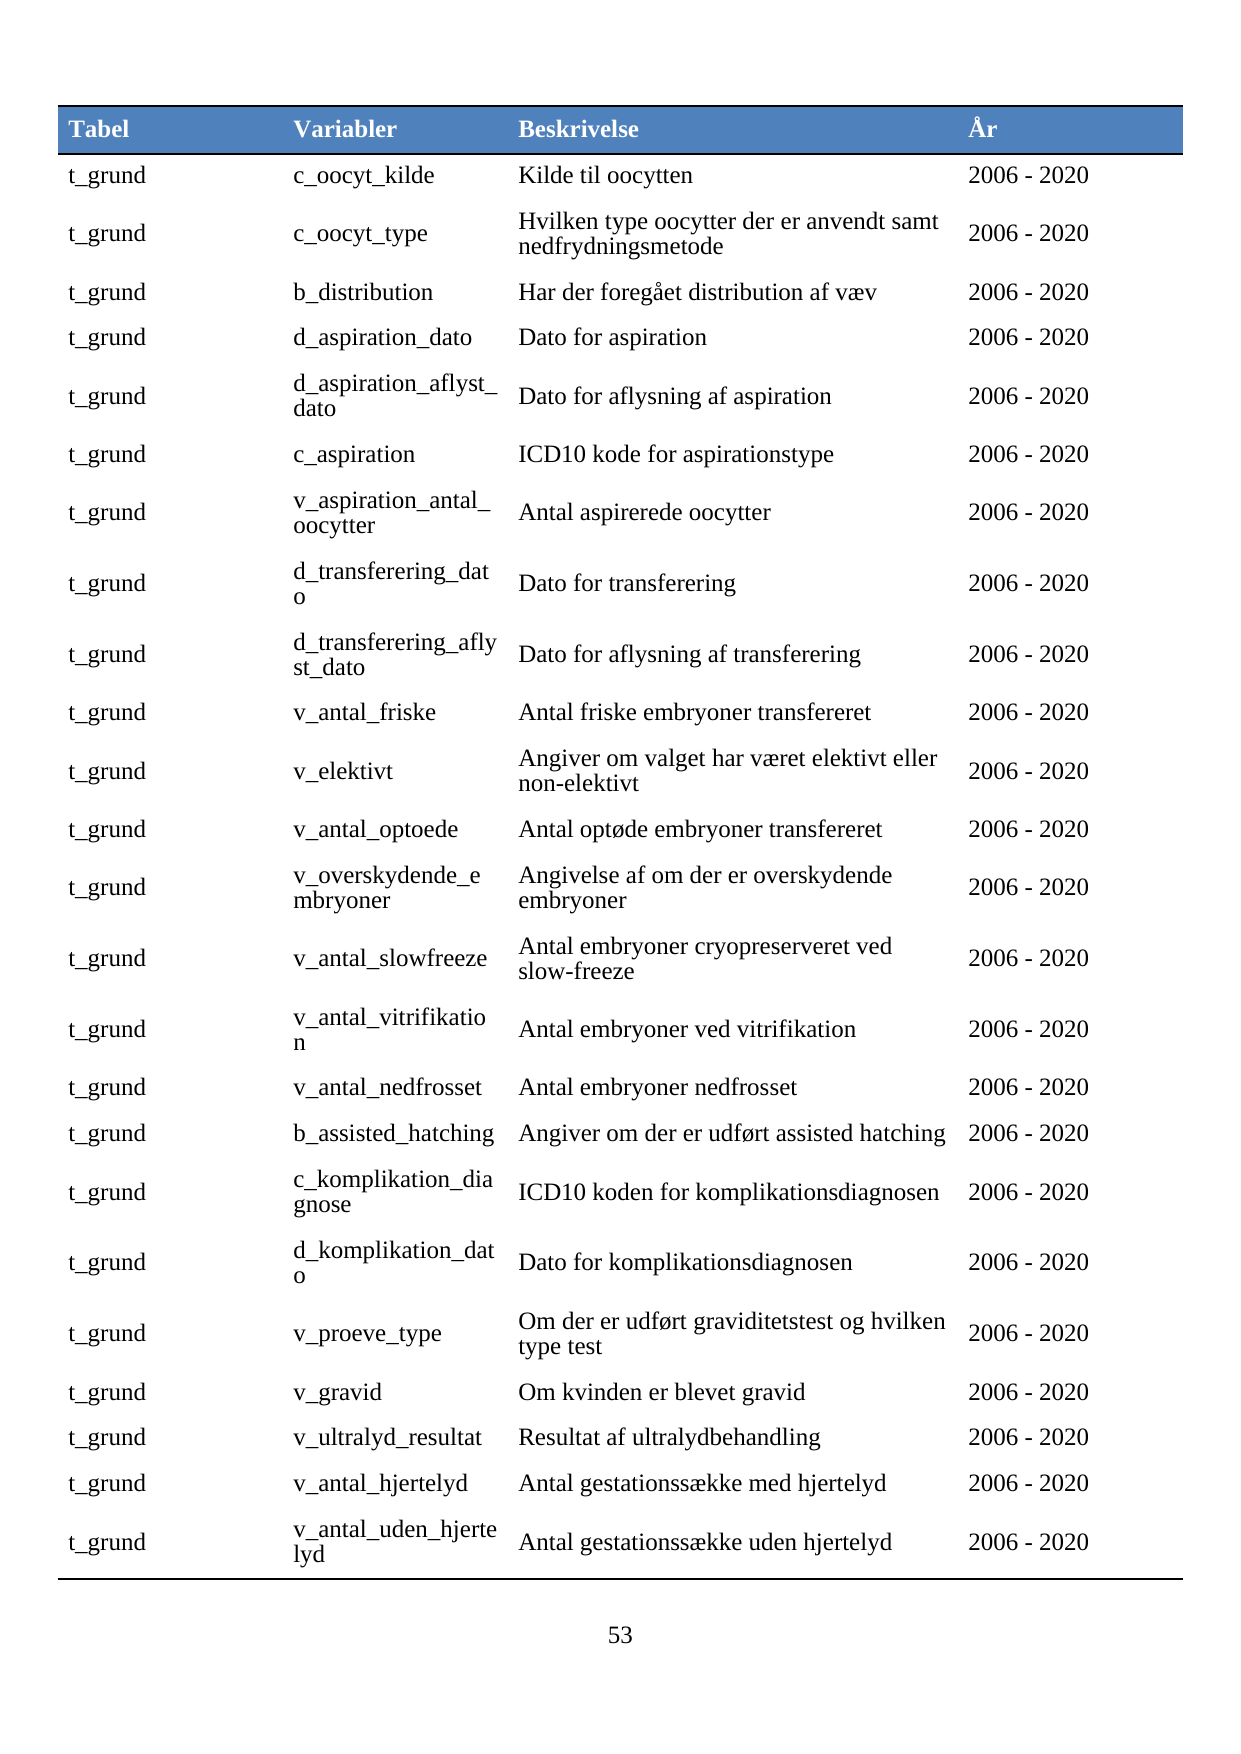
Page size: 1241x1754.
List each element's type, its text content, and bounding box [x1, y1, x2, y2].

table_cell t_grund [58, 199, 283, 269]
table_cell Kilde til oocytten [508, 155, 958, 199]
table_header Tabel [58, 107, 283, 153]
table_cell c_oocyt_kilde [283, 155, 508, 199]
table_header Beskrivelse [508, 107, 958, 153]
table_cell c_oocyt_type [283, 199, 508, 269]
table_cell Hvilken type oocytter der er anvendt samt nedfrydningsmetode [508, 199, 958, 269]
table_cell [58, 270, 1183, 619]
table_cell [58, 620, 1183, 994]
table_cell 2006 - 2020 [958, 199, 1183, 269]
table_cell t_grund [58, 270, 283, 315]
table_header År [958, 107, 1183, 153]
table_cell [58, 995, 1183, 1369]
table_header Variabler [283, 107, 508, 153]
table_cell b_distribution [283, 270, 508, 315]
table_cell t_grund [58, 155, 283, 199]
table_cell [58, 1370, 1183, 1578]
table_cell 2006 - 2020 [958, 155, 1183, 199]
